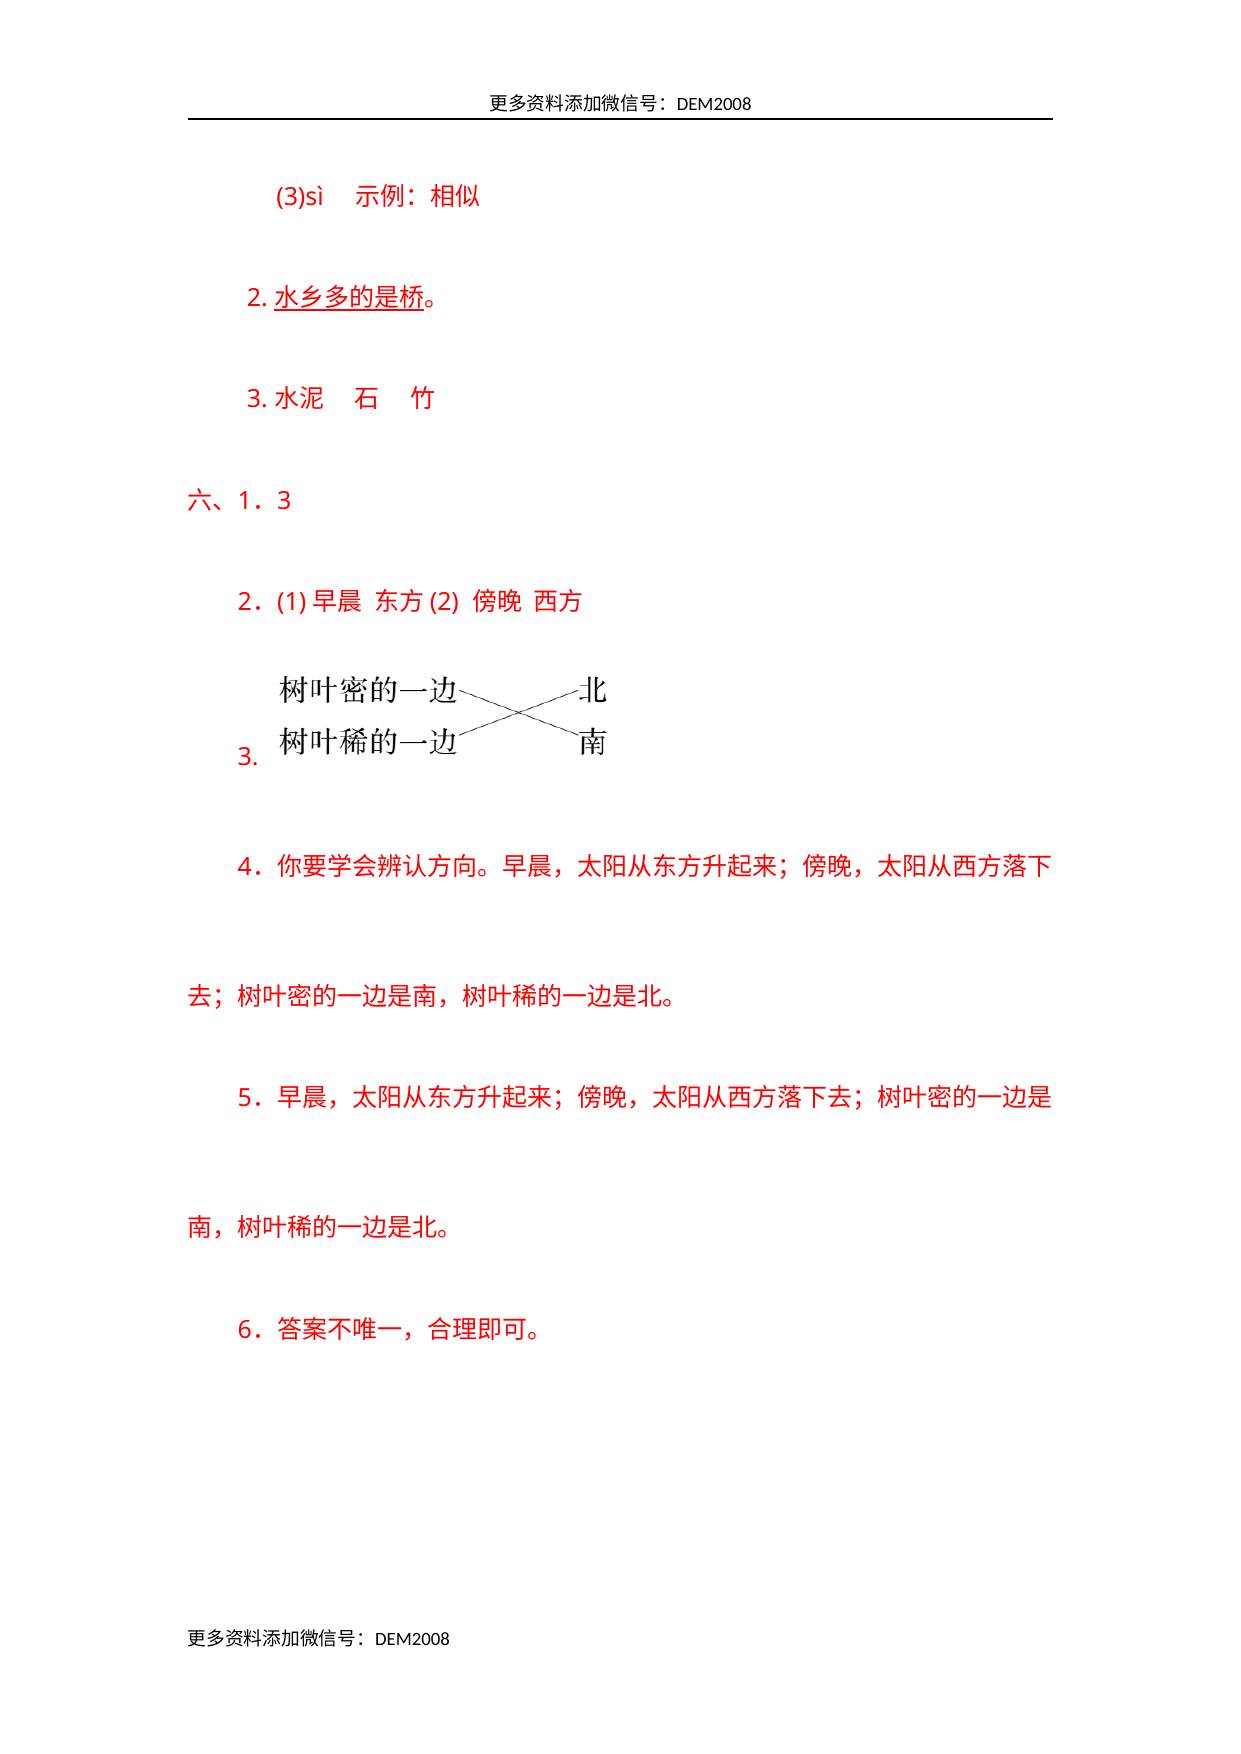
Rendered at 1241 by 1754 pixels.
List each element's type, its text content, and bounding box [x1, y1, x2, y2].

picture [258, 668, 628, 766]
text 6．答案不唯一，合理即可。 [187, 1295, 1053, 1360]
text (3)sì 示例：相似 [276, 162, 1053, 227]
text 2. 水乡多的是桥。 [247, 263, 1053, 328]
list (1) 早晨 东方 (2) 傍晚 西方 [187, 567, 1053, 632]
text 3. 水泥 石 竹 [247, 364, 1053, 429]
text 六、1．3 [187, 466, 1053, 531]
text 4．你要学会辨认方向。早晨，太阳从东方升起来；傍晚，太阳从西方落下去；树叶密的一边是南，树叶稀的一边是北。 [187, 832, 1053, 1027]
text 5．早晨，太阳从东方升起来；傍晚，太阳从西方落下去；树叶密的一边是南，树叶稀的一边是北。 [187, 1063, 1053, 1258]
